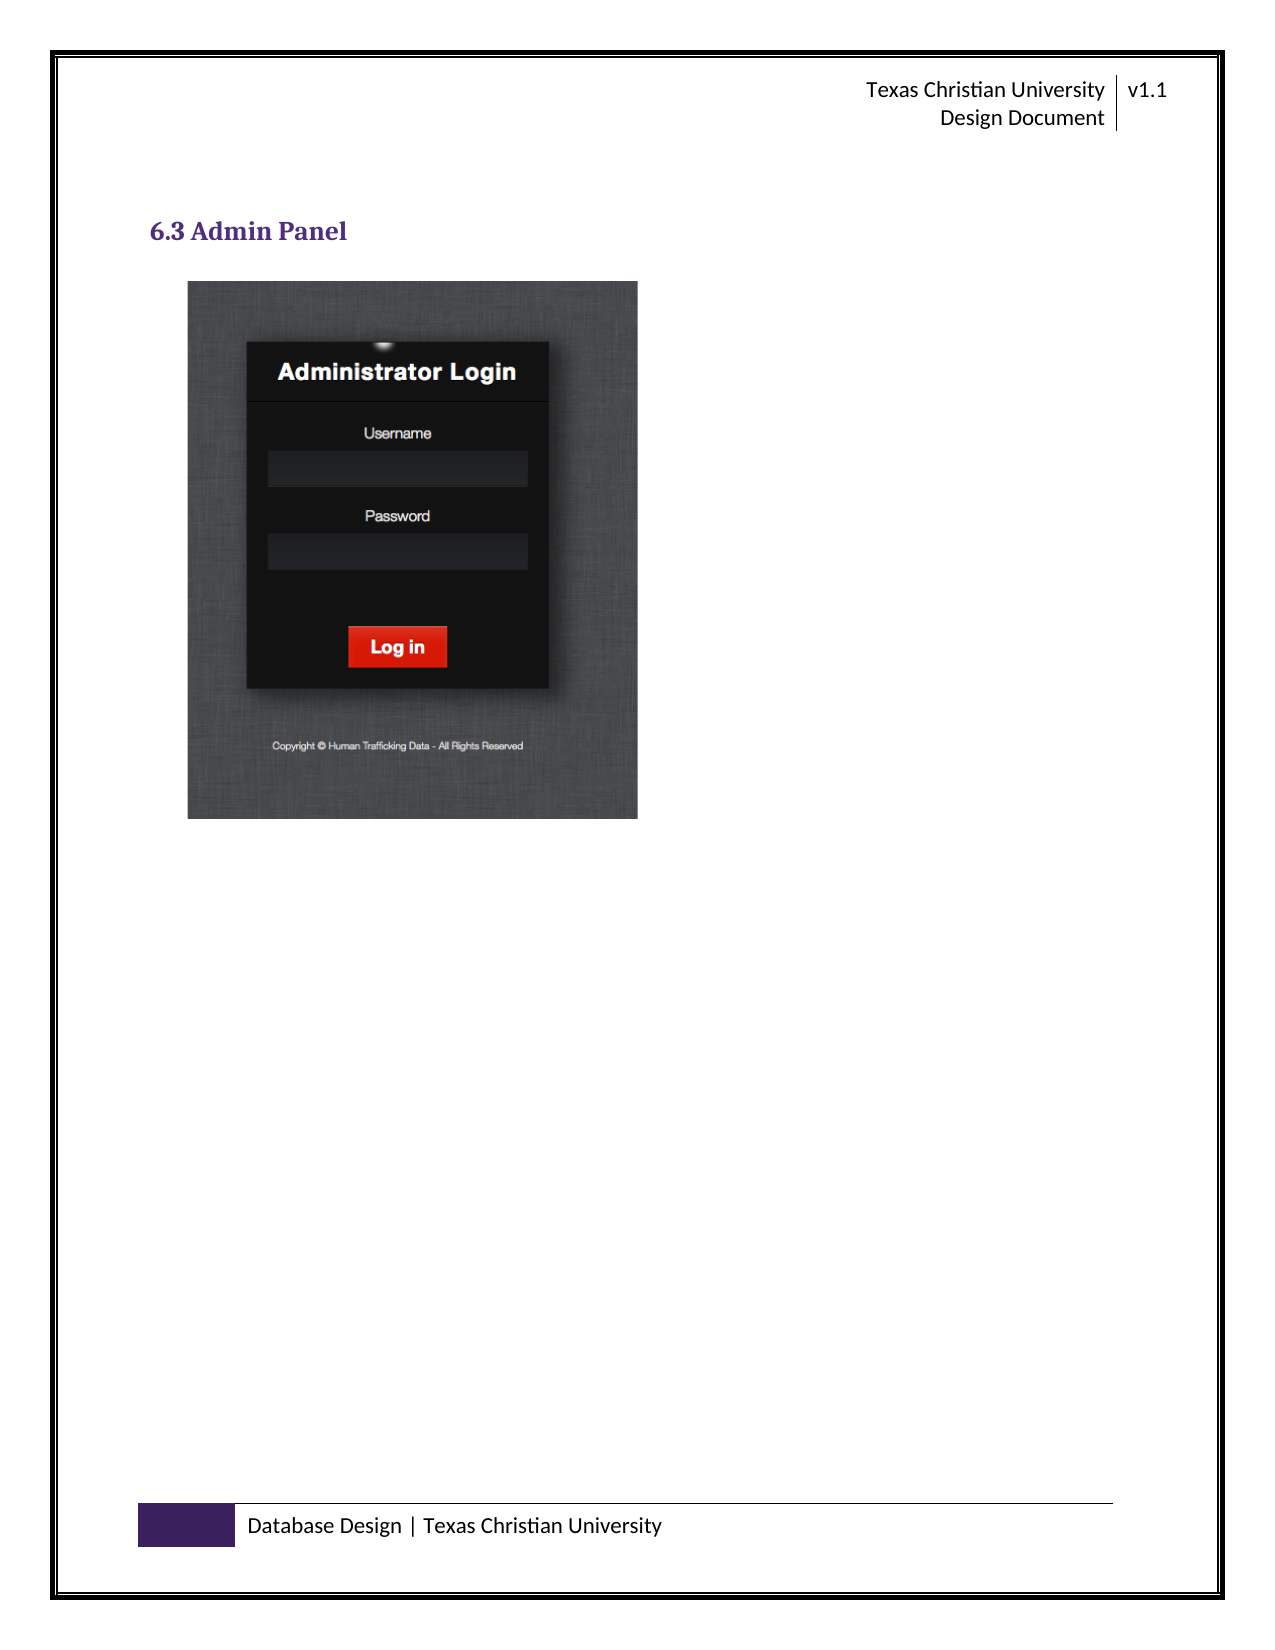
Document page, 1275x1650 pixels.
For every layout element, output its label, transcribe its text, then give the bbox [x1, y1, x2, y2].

subtitle 6.3 Admin Panel [150, 216, 1125, 247]
picture [187, 281, 638, 819]
